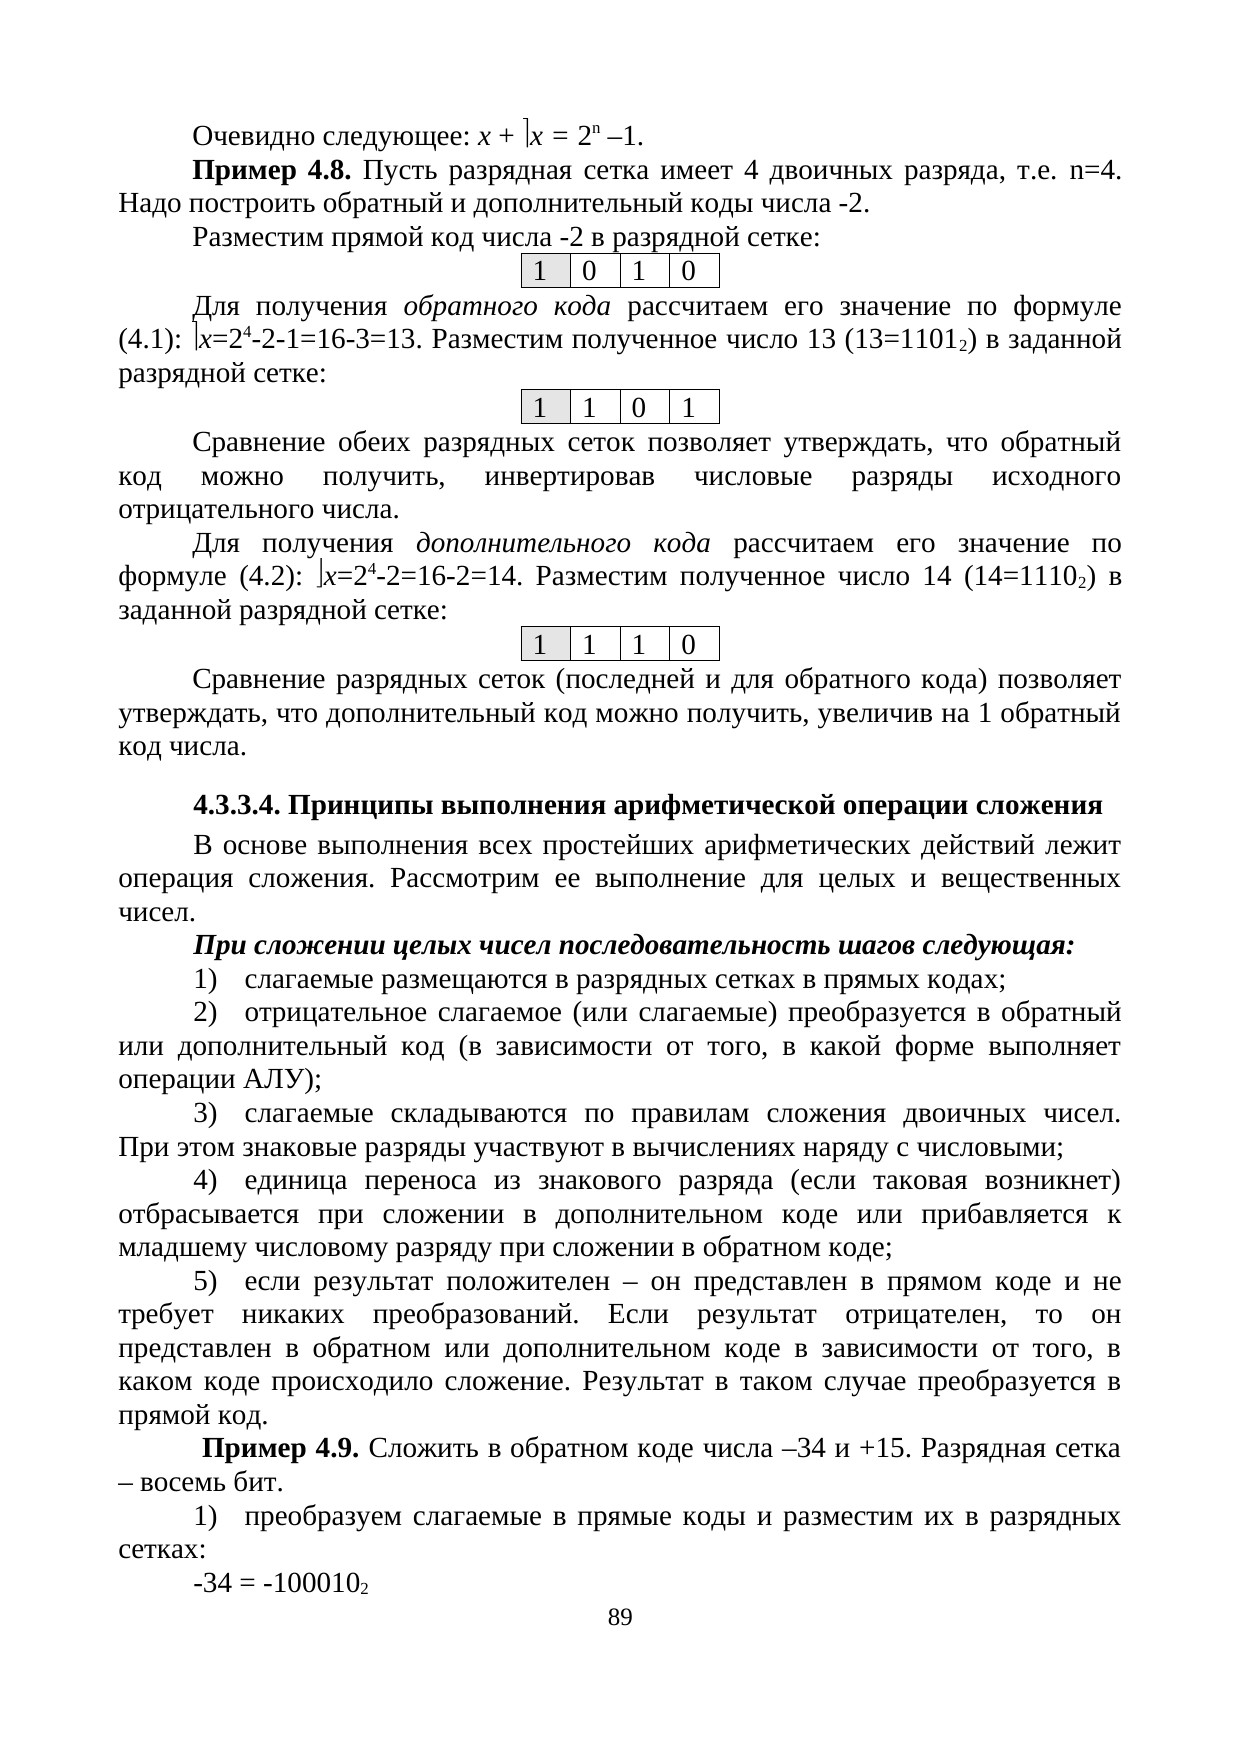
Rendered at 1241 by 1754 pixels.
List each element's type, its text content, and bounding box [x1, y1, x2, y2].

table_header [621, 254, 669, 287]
text При сложении целых чисел последовательность шагов следующая: [118, 927, 1122, 961]
text -34 = -1000102 [118, 1565, 1122, 1598]
list отрицательное слагаемое (или слагаемые) преобразуется в обратный или дополнительный код (в зависимости от того, в какой форме выполняет операции АЛУ); [118, 994, 1122, 1095]
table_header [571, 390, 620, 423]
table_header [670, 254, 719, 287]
list единица переноса из знакового разряда (если таковая возникнет) отбрасывается при сложении в дополнительном коде или прибавляется к младшему числовому разряду при сложении в обратном коде; [118, 1162, 1122, 1263]
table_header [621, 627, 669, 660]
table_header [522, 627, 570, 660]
text Для получения обратного кода рассчитаем его значение по формуле (4.1): x=24-2-1=16-3=13. Разместим полученное число 13 (13=11012) в заданной разрядной сетке: [118, 288, 1122, 389]
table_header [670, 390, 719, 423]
text Для получения дополнительного кода рассчитаем его значение по формуле (4.2): x=24-2=16-2=14. Разместим полученное число 14 (14=11102) в заданной разрядной сетке: [118, 525, 1122, 626]
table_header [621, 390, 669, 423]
list слагаемые складываются по правилам сложения двоичных чисел. При этом знаковые разряды участвуют в вычислениях наряду с числовыми; [118, 1095, 1122, 1162]
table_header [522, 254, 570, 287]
text В основе выполнения всех простейших арифметических действий лежит операция сложения. Рассмотрим ее выполнение для целых и вещественных чисел. [118, 827, 1122, 927]
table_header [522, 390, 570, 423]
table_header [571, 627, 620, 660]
subtitle 4.3.3.4. Принципы выполнения арифметической операции сложения [118, 787, 1122, 821]
list если результат положителен – он представлен в прямом коде и не требует никаких преобразований. Если результат отрицателен, то он представлен в обратном или дополнительном коде в зависимости от того, в каком коде происходило сложение. Результат в таком случае преобразуется в прямой код. [118, 1263, 1122, 1431]
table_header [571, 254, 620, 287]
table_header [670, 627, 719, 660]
text Разместим прямой код числа -2 в разрядной сетке: [118, 219, 1122, 252]
text Сравнение обеих разрядных сеток позволяет утверждать, что обратный код можно получить, инвертировав числовые разряды исходного отрицательного числа. [118, 424, 1122, 525]
text Пример 4.9. Сложить в обратном коде числа –34 и +15. Разрядная сетка – восемь бит. [118, 1431, 1122, 1498]
text Сравнение разрядных сеток (последней и для обратного кода) позволяет утверждать, что дополнительный код можно получить, увеличив на 1 обратный код числа. [118, 661, 1122, 762]
list слагаемые размещаются в разрядных сетках в прямых кодах; [118, 961, 1122, 994]
list преобразуем слагаемые в прямые коды и разместим их в разрядных сетках: [118, 1498, 1122, 1565]
text Очевидно следующее: х + х = 2n –1. [118, 118, 1122, 152]
text Пример 4.8. Пусть разрядная сетка имеет 4 двоичных разряда, т.е. n=4. Надо построить обратный и дополнительный коды числа -2. [118, 152, 1122, 219]
